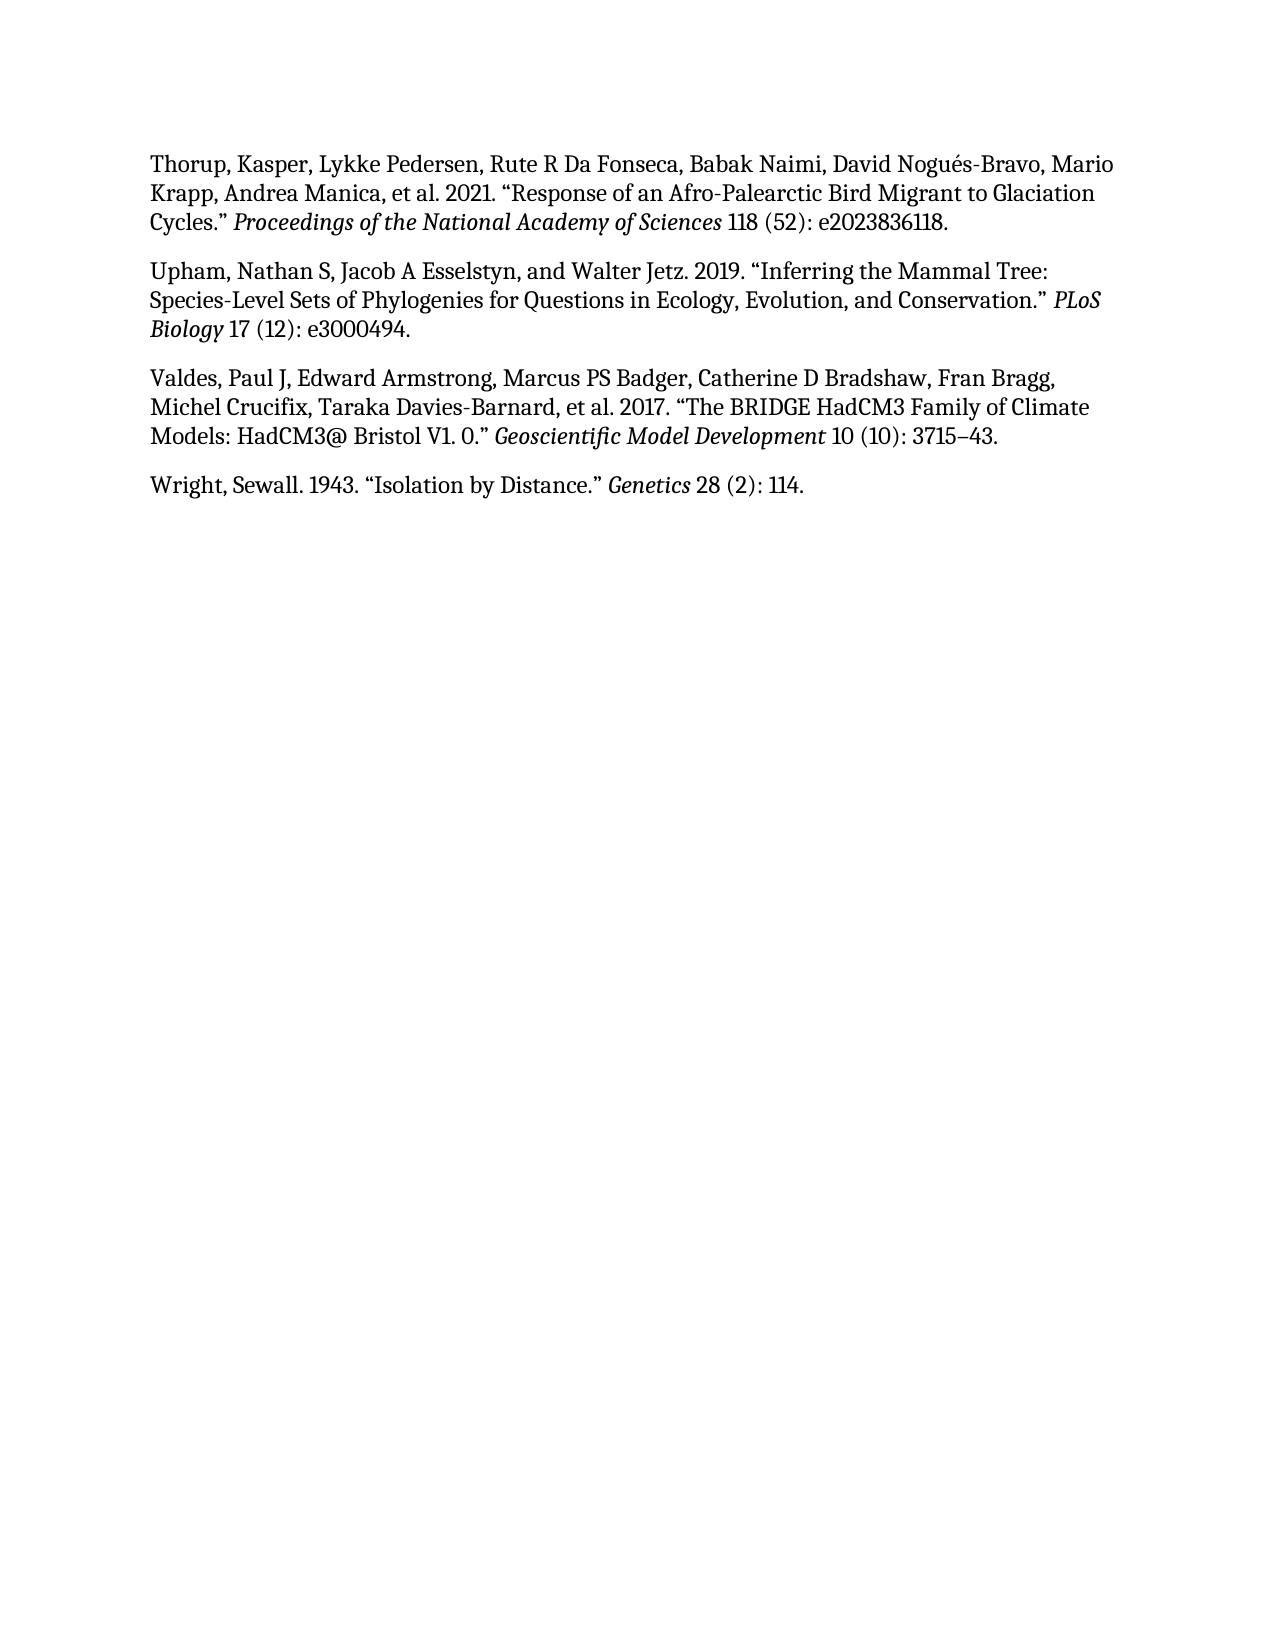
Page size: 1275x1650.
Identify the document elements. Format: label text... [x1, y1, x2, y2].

text Wright, Sewall. 1943. “Isolation by Distance.” Genetics 28 (2): 114. [150, 471, 1125, 500]
text Upham, Nathan S, Jacob A Esselstyn, and Walter Jetz. 2019. “Inferring the Mammal Tree: Species-Level Sets of Phylogenies for Questions in Ecology, Evolution, and Conservation.” PLoS Biology 17 (12): e3000494. [150, 257, 1125, 343]
text Valdes, Paul J, Edward Armstrong, Marcus PS Badger, Catherine D Bradshaw, Fran Bragg, Michel Crucifix, Taraka Davies-Barnard, et al. 2017. “The BRIDGE HadCM3 Family of Climate Models: HadCM3@ Bristol V1. 0.” Geoscientific Model Development 10 (10): 3715–43. [150, 364, 1125, 450]
text Thorup, Kasper, Lykke Pedersen, Rute R Da Fonseca, Babak Naimi, David Nogués-Bravo, Mario Krapp, Andrea Manica, et al. 2021. “Response of an Afro-Palearctic Bird Migrant to Glaciation Cycles.” Proceedings of the National Academy of Sciences 118 (52): e2023836118. [150, 150, 1125, 236]
